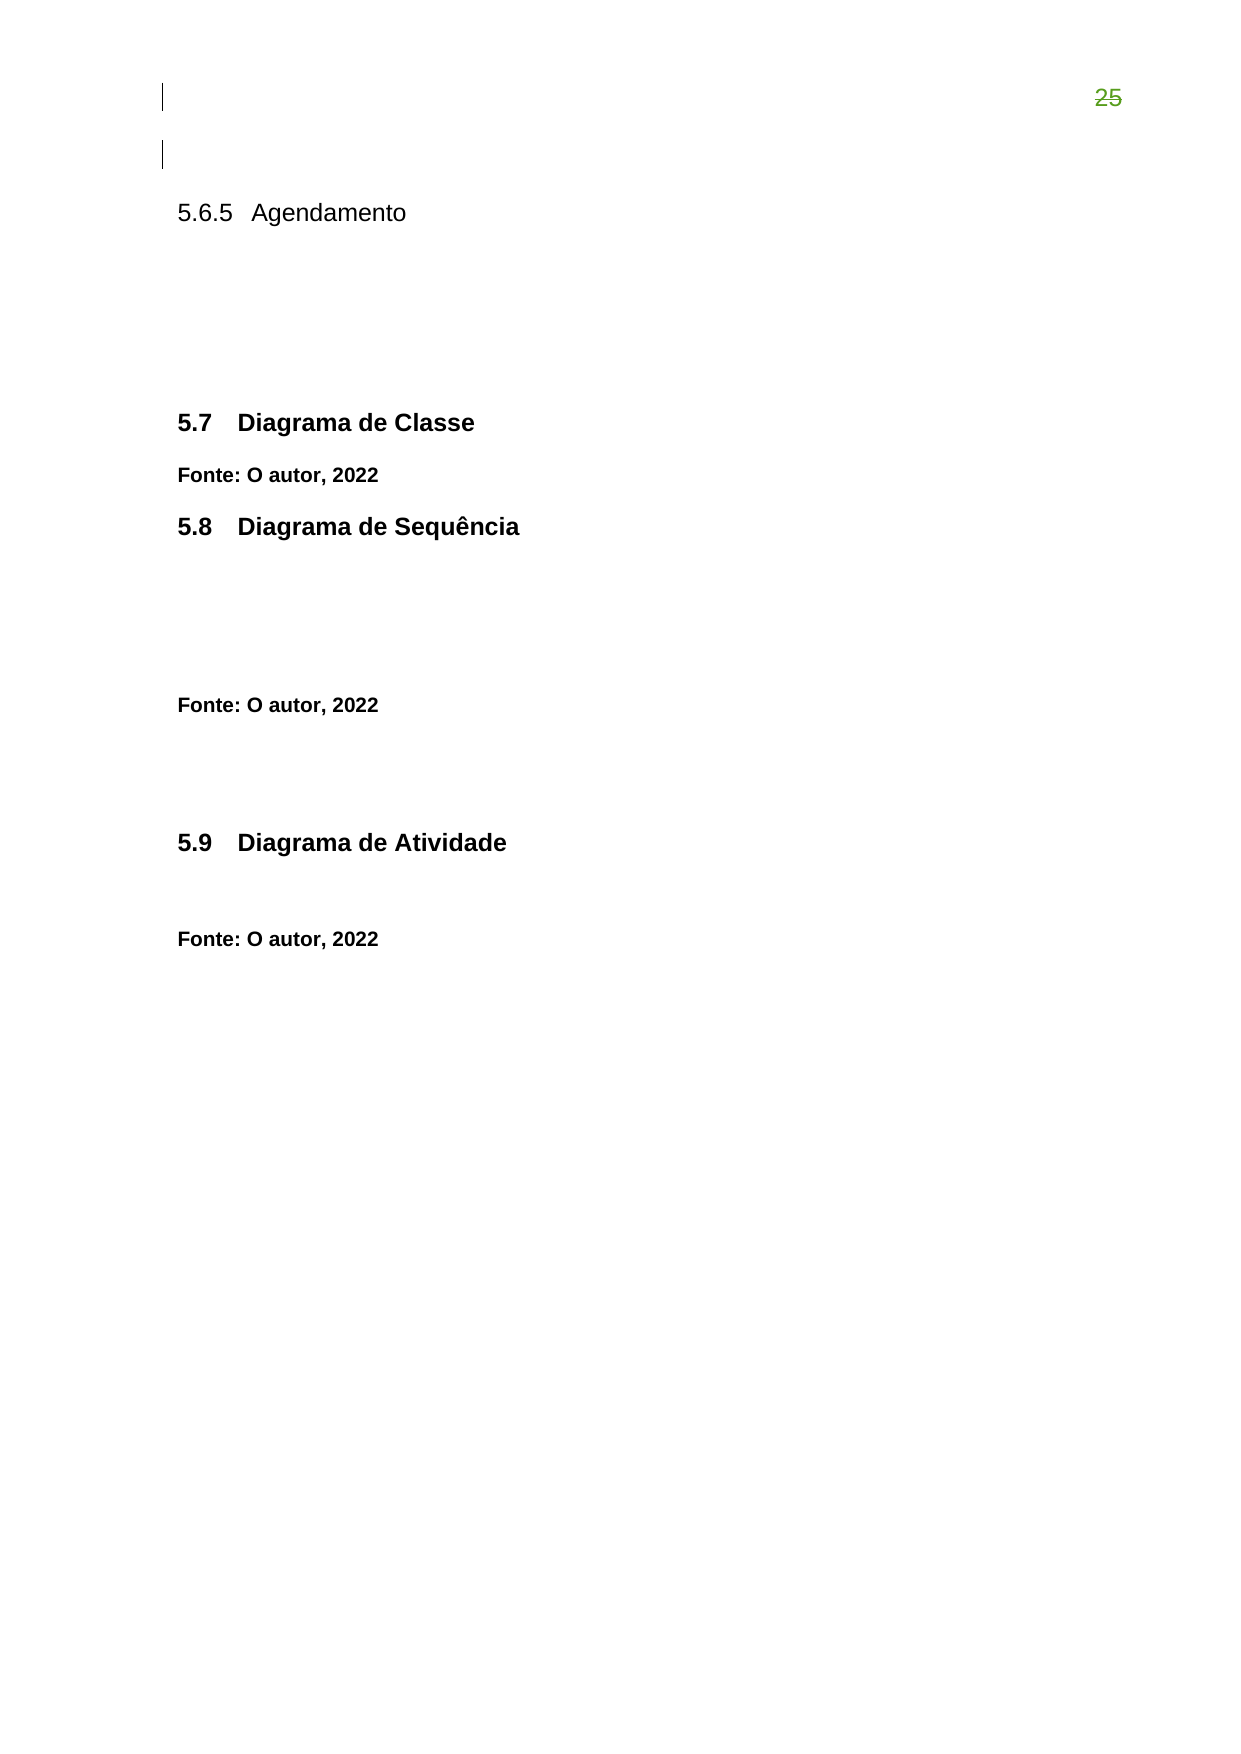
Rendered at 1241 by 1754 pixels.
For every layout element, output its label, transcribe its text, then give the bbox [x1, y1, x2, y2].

text Fonte: O autor, 2022 [177, 693, 1122, 717]
subtitle Diagrama de Classe [177, 408, 1122, 436]
subtitle Diagrama de Sequência [177, 512, 1122, 540]
subtitle Diagrama de Atividade [177, 828, 1122, 856]
text Fonte: O autor, 2022 [177, 463, 1122, 487]
subtitle Agendamento [177, 198, 1122, 226]
text Fonte: O autor, 2022 [177, 926, 1122, 950]
